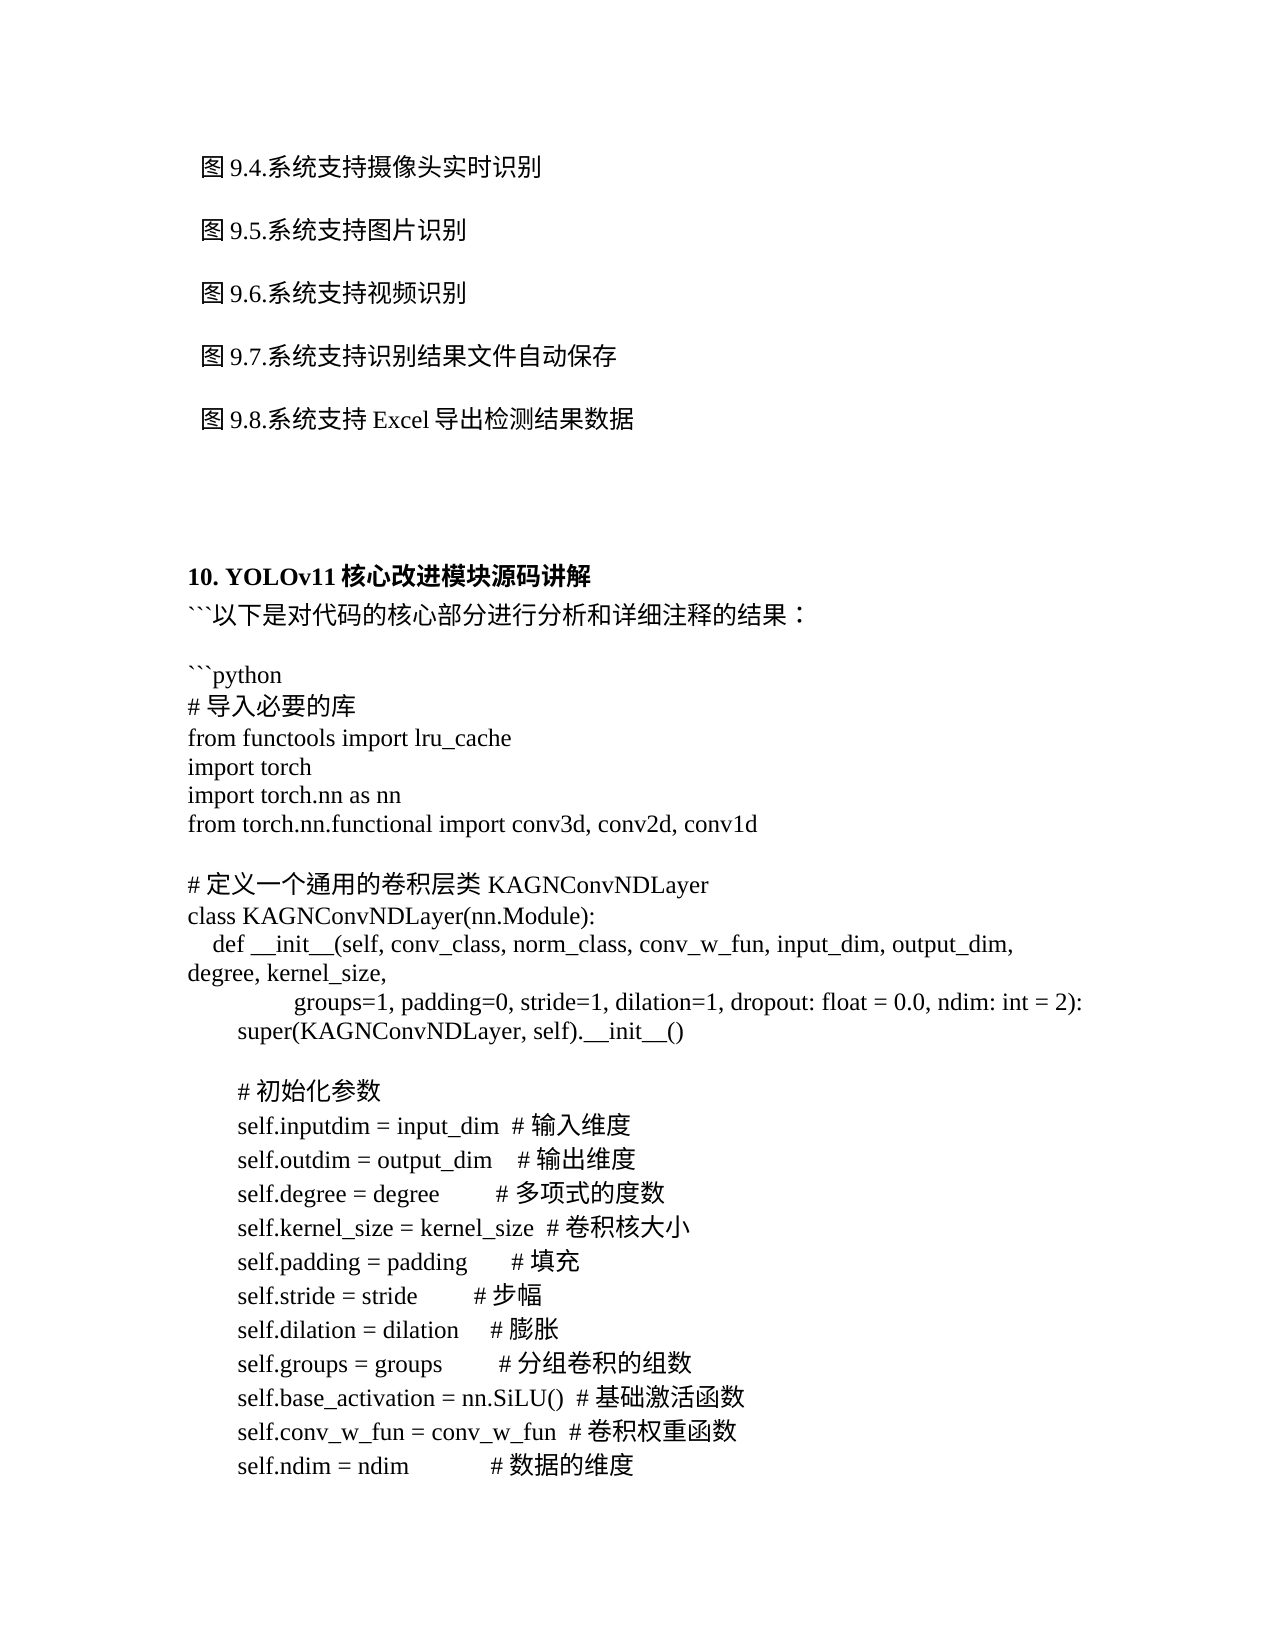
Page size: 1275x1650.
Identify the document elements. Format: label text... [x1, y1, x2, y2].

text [187, 597, 1087, 1482]
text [187, 150, 1087, 435]
subtitle 10. YOLOv11核心改进模块源码讲解 [187, 558, 1087, 592]
